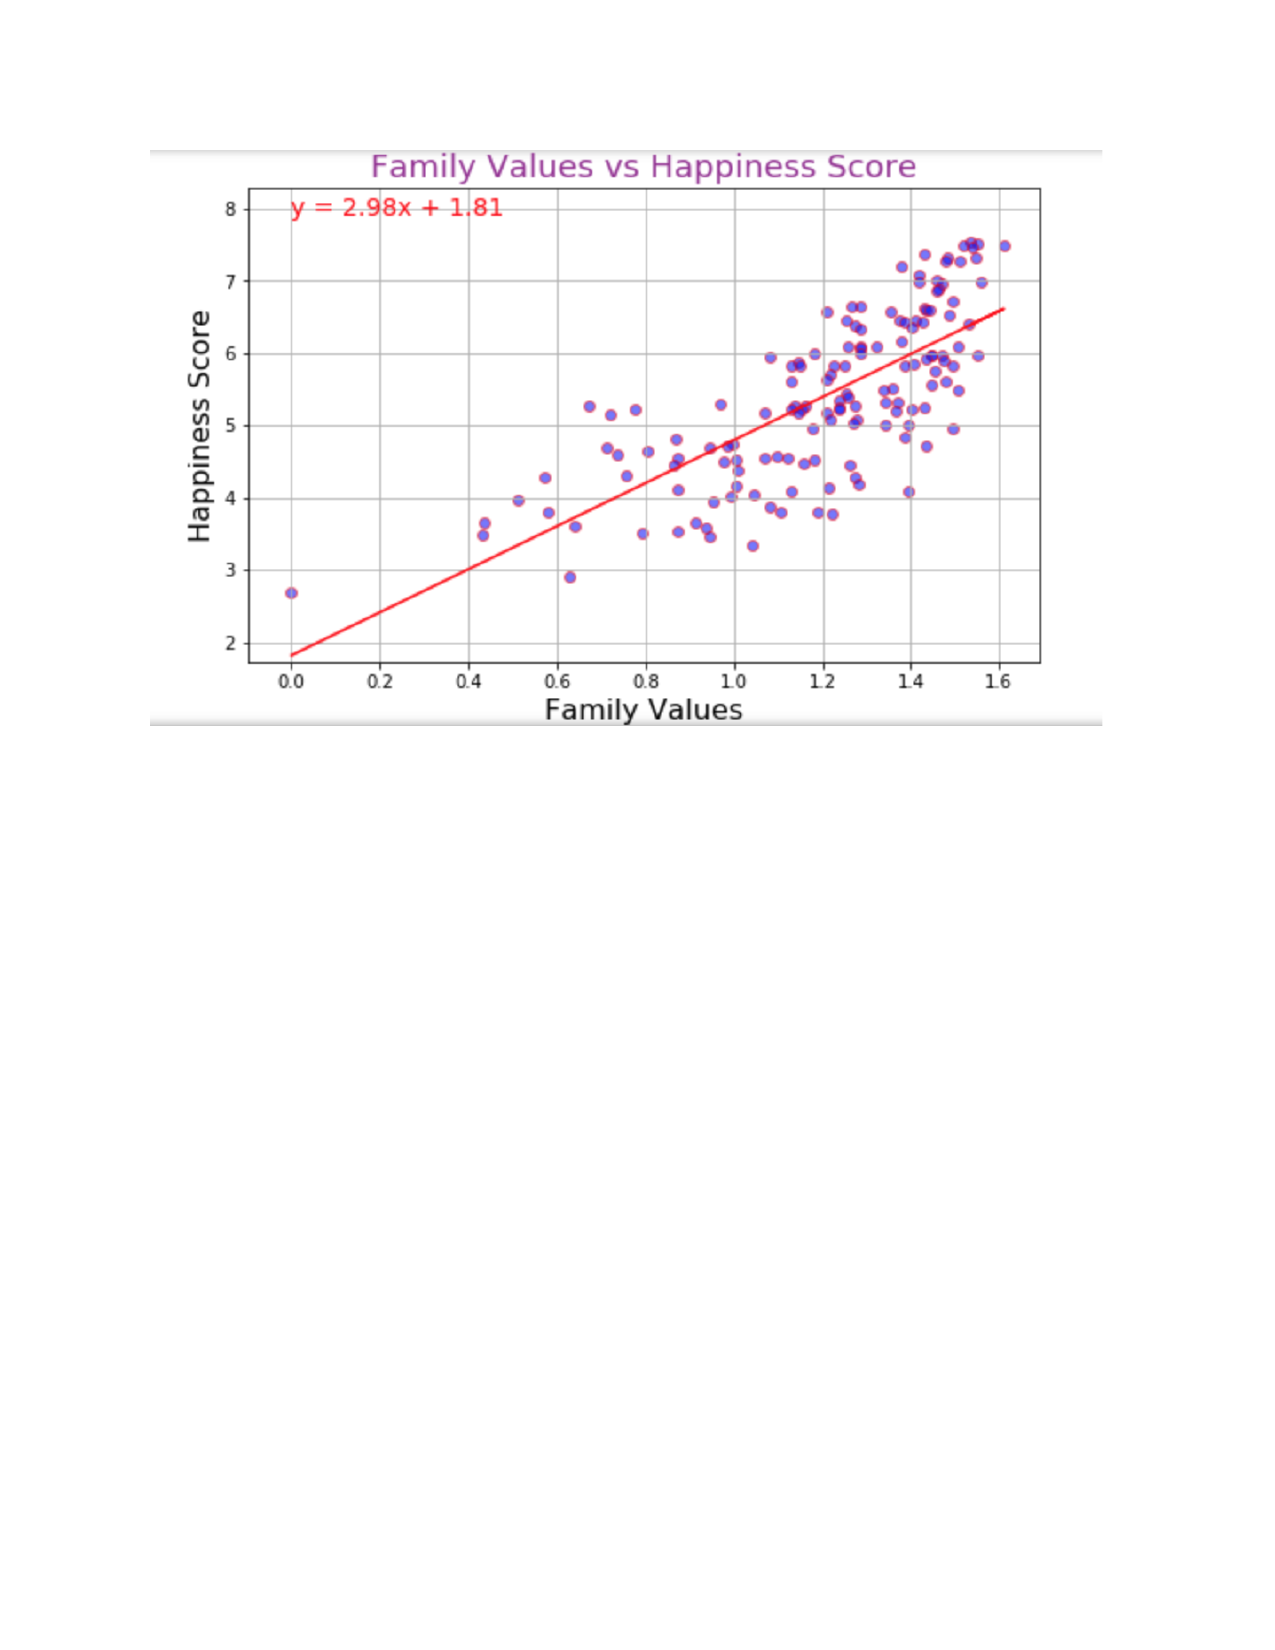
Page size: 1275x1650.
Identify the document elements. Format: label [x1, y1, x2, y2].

picture [150, 150, 1103, 726]
